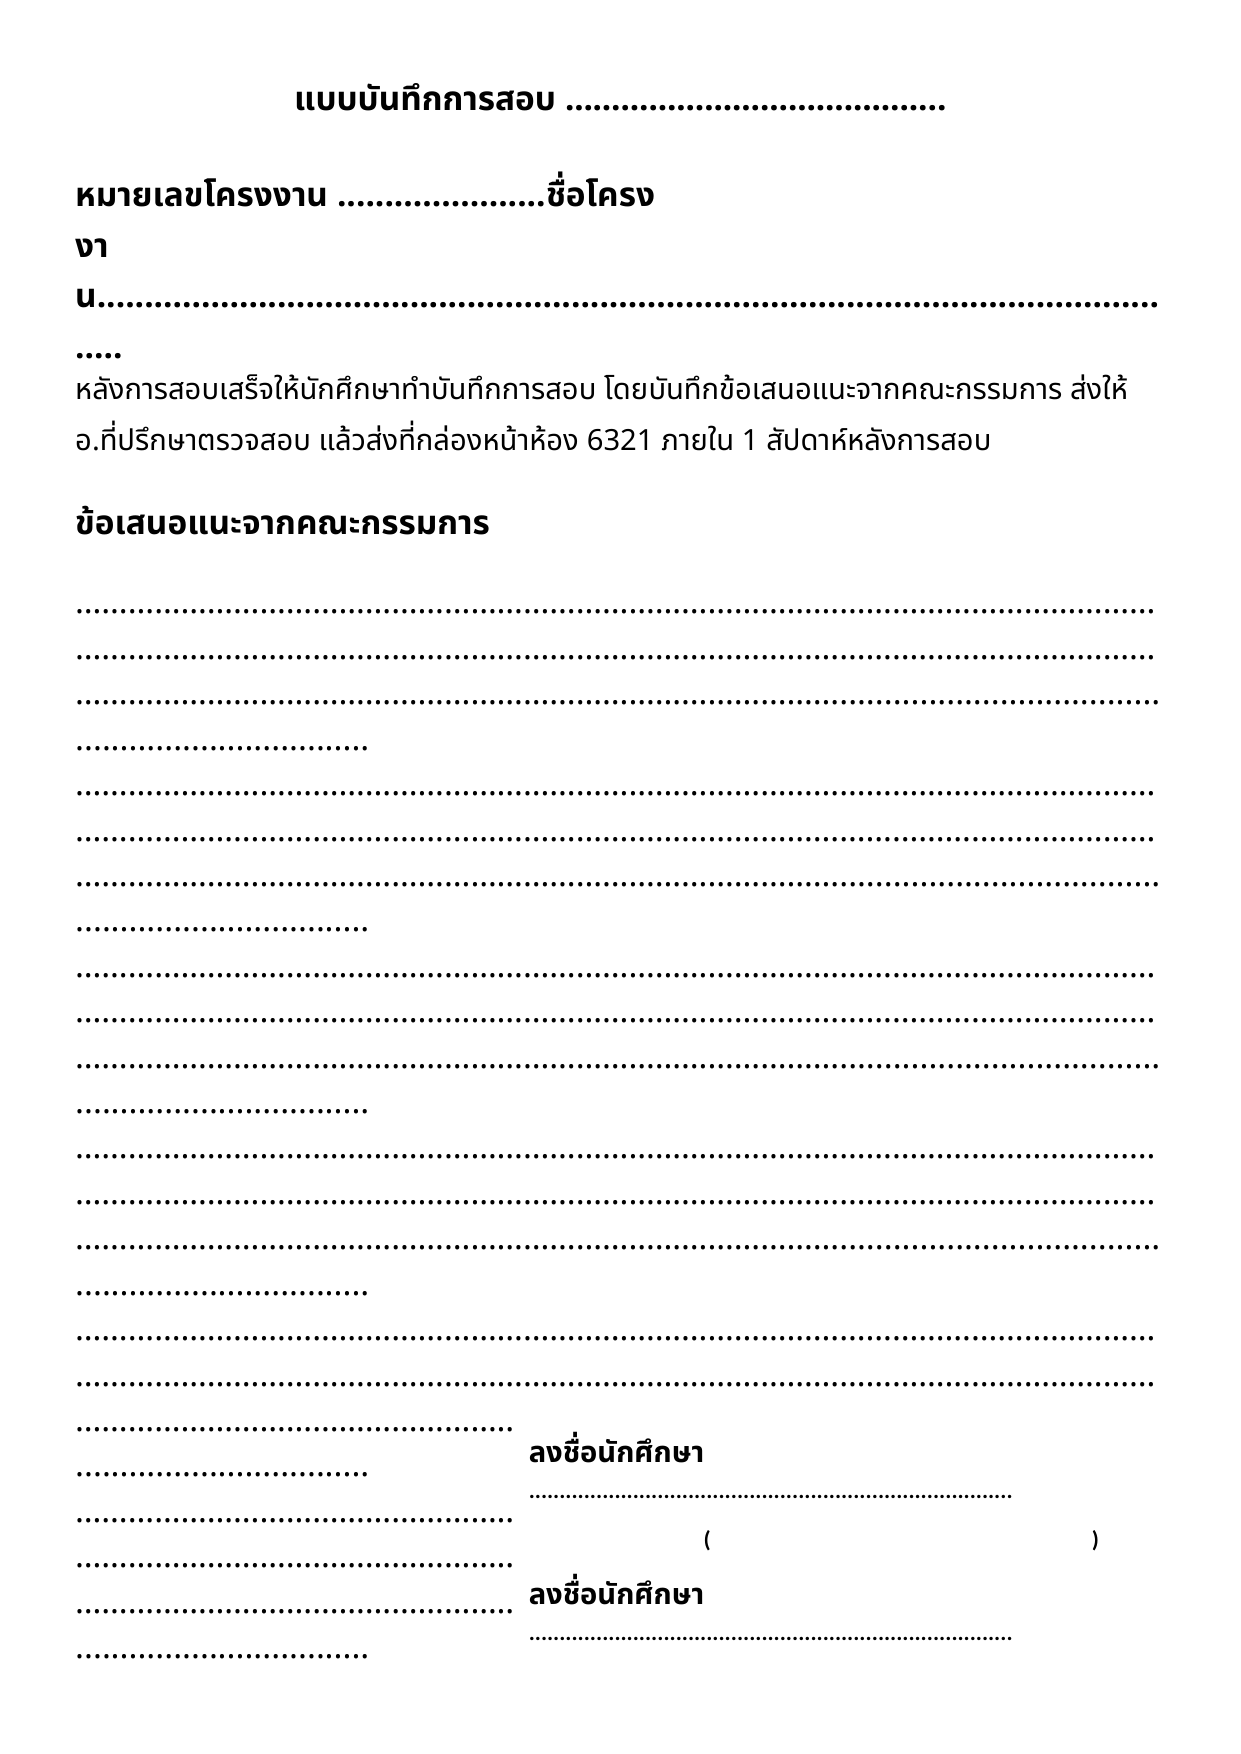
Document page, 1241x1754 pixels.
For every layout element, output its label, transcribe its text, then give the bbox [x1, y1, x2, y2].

subtitle แบบบันทึกการสอบ ………………………………….. [75, 75, 1165, 126]
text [75, 578, 1165, 1668]
subtitle หมายเลขโครงงาน ......................ชื่อโครงงาน..................................................................................................................... [75, 171, 1165, 368]
text ข้อเสนอแนะจากคณะกรรมการ [75, 499, 1165, 549]
text หลังการสอบเสร็จให้นักศึกษาทำบันทึกการสอบ โดยบันทึกข้อเสนอแนะจากคณะกรรมการ ส่งให้ อ.ที่ปรึกษาตรวจสอบ แล้วส่งที่กล่องหน้าห้อง 6321 ภายใน 1 สัปดาห์หลังการสอบ [75, 368, 1165, 463]
